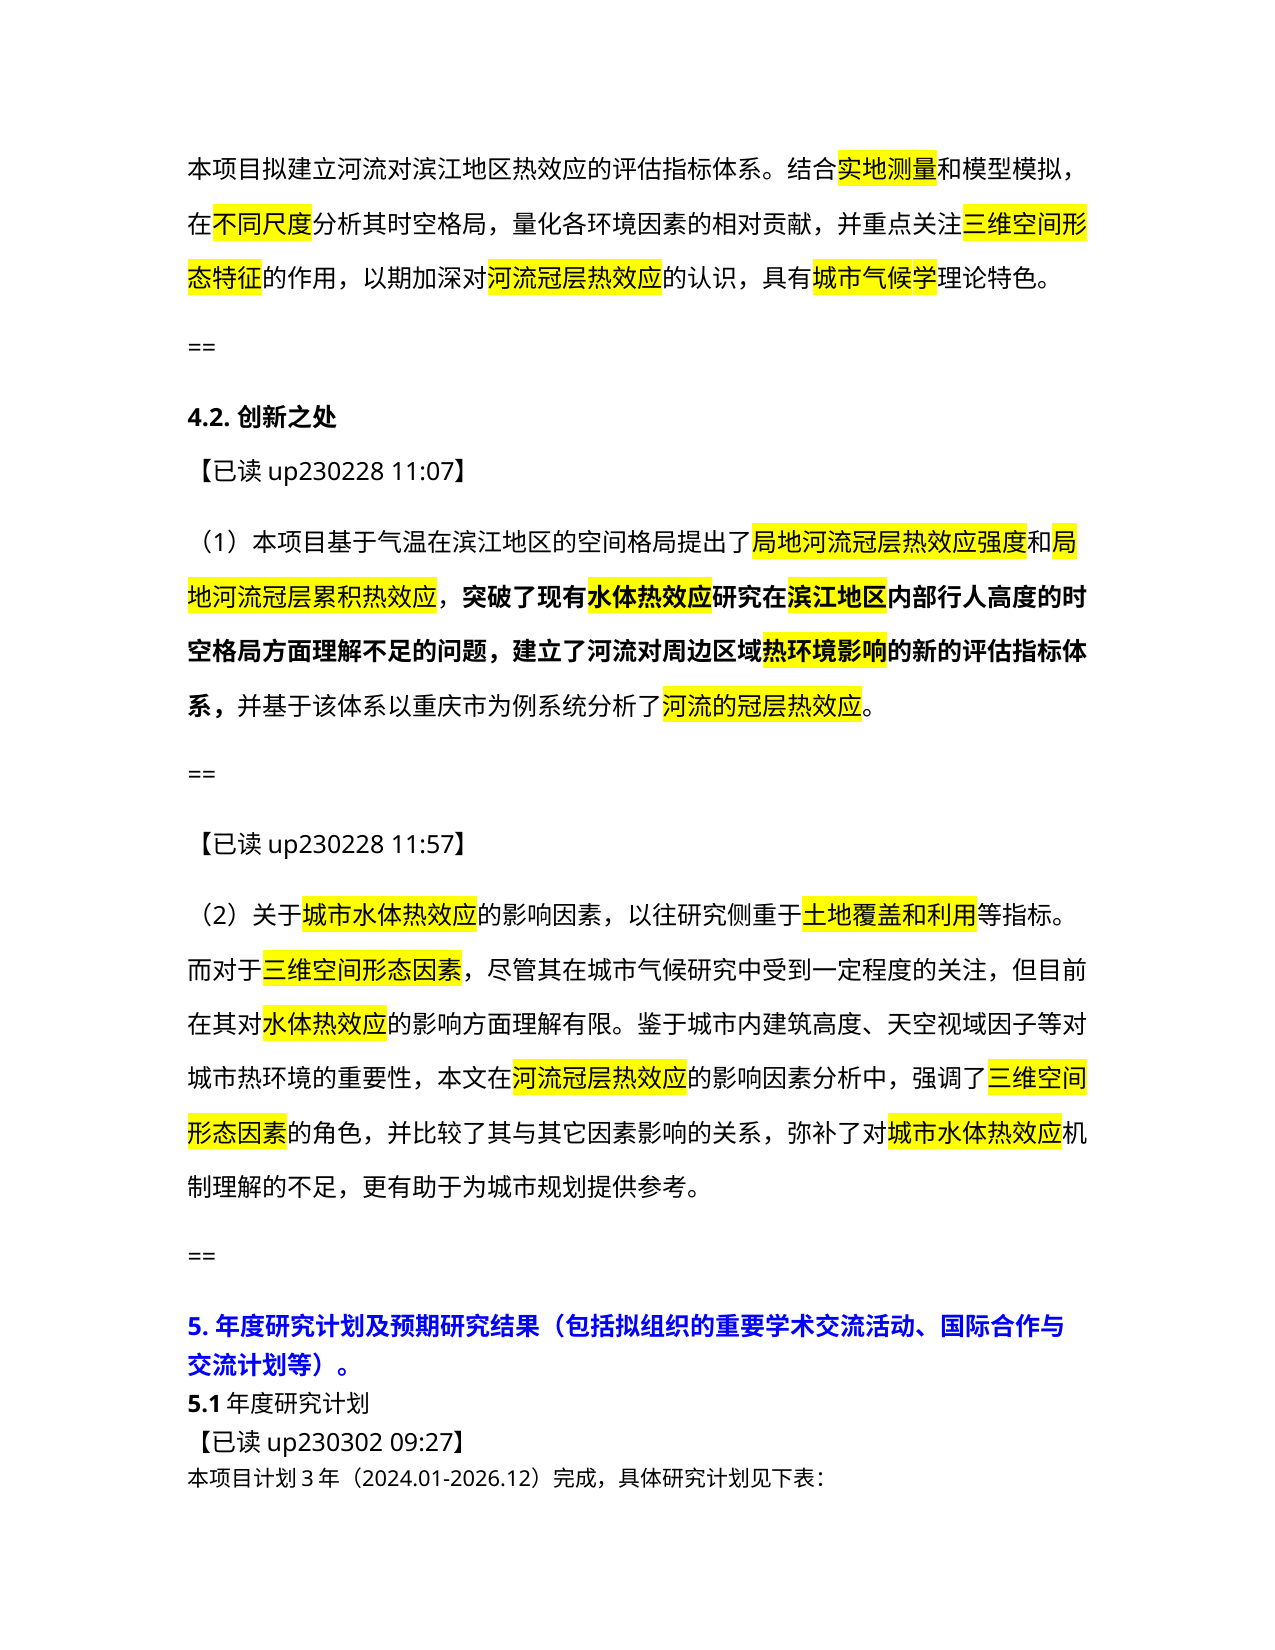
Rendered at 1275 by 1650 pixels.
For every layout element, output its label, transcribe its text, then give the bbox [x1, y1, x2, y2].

text 本项目拟建立河流对滨江地区热效应的评估指标体系。结合实地测量和模型模拟，在不同尺度分析其时空格局，量化各环境因素的相对贡献，并重点关注三维空间形态特征的作用，以期加深对河流冠层热效应的认识，具有城市气候学理论特色。 [187, 150, 1087, 295]
text == [187, 330, 1087, 364]
list 【已读up230228 11:07】 [187, 452, 1087, 488]
list 关于城市水体热效应的影响因素，以往研究侧重于土地覆盖和利用等指标。而对于三维空间形态因素，尽管其在城市气候研究中受到一定程度的关注，但目前在其对水体热效应的影响方面理解有限。鉴于城市内建筑高度、天空视域因子等对城市热环境的重要性，本文在河流冠层热效应的影响因素分析中，强调了三维空间形态因素的角色，并比较了其与其它因素影响的关系，弥补了对城市水体热效应机制理解的不足，更有助于为城市规划提供参考。 [187, 896, 1087, 1204]
list == [187, 757, 1087, 791]
list 本项目基于气温在滨江地区的空间格局提出了局地河流冠层热效应强度和局地河流冠层累积热效应，突破了现有水体热效应研究在滨江地区内部行人高度的时空格局方面理解不足的问题，建立了河流对周边区域热环境影响的新的评估指标体系，并基于该体系以重庆市为例系统分析了河流的冠层热效应。 [187, 523, 1087, 722]
subtitle 4.2. 创新之处 [187, 397, 1087, 434]
list == [187, 1239, 1087, 1273]
list 【已读up230228 11:57】 [187, 825, 1087, 861]
